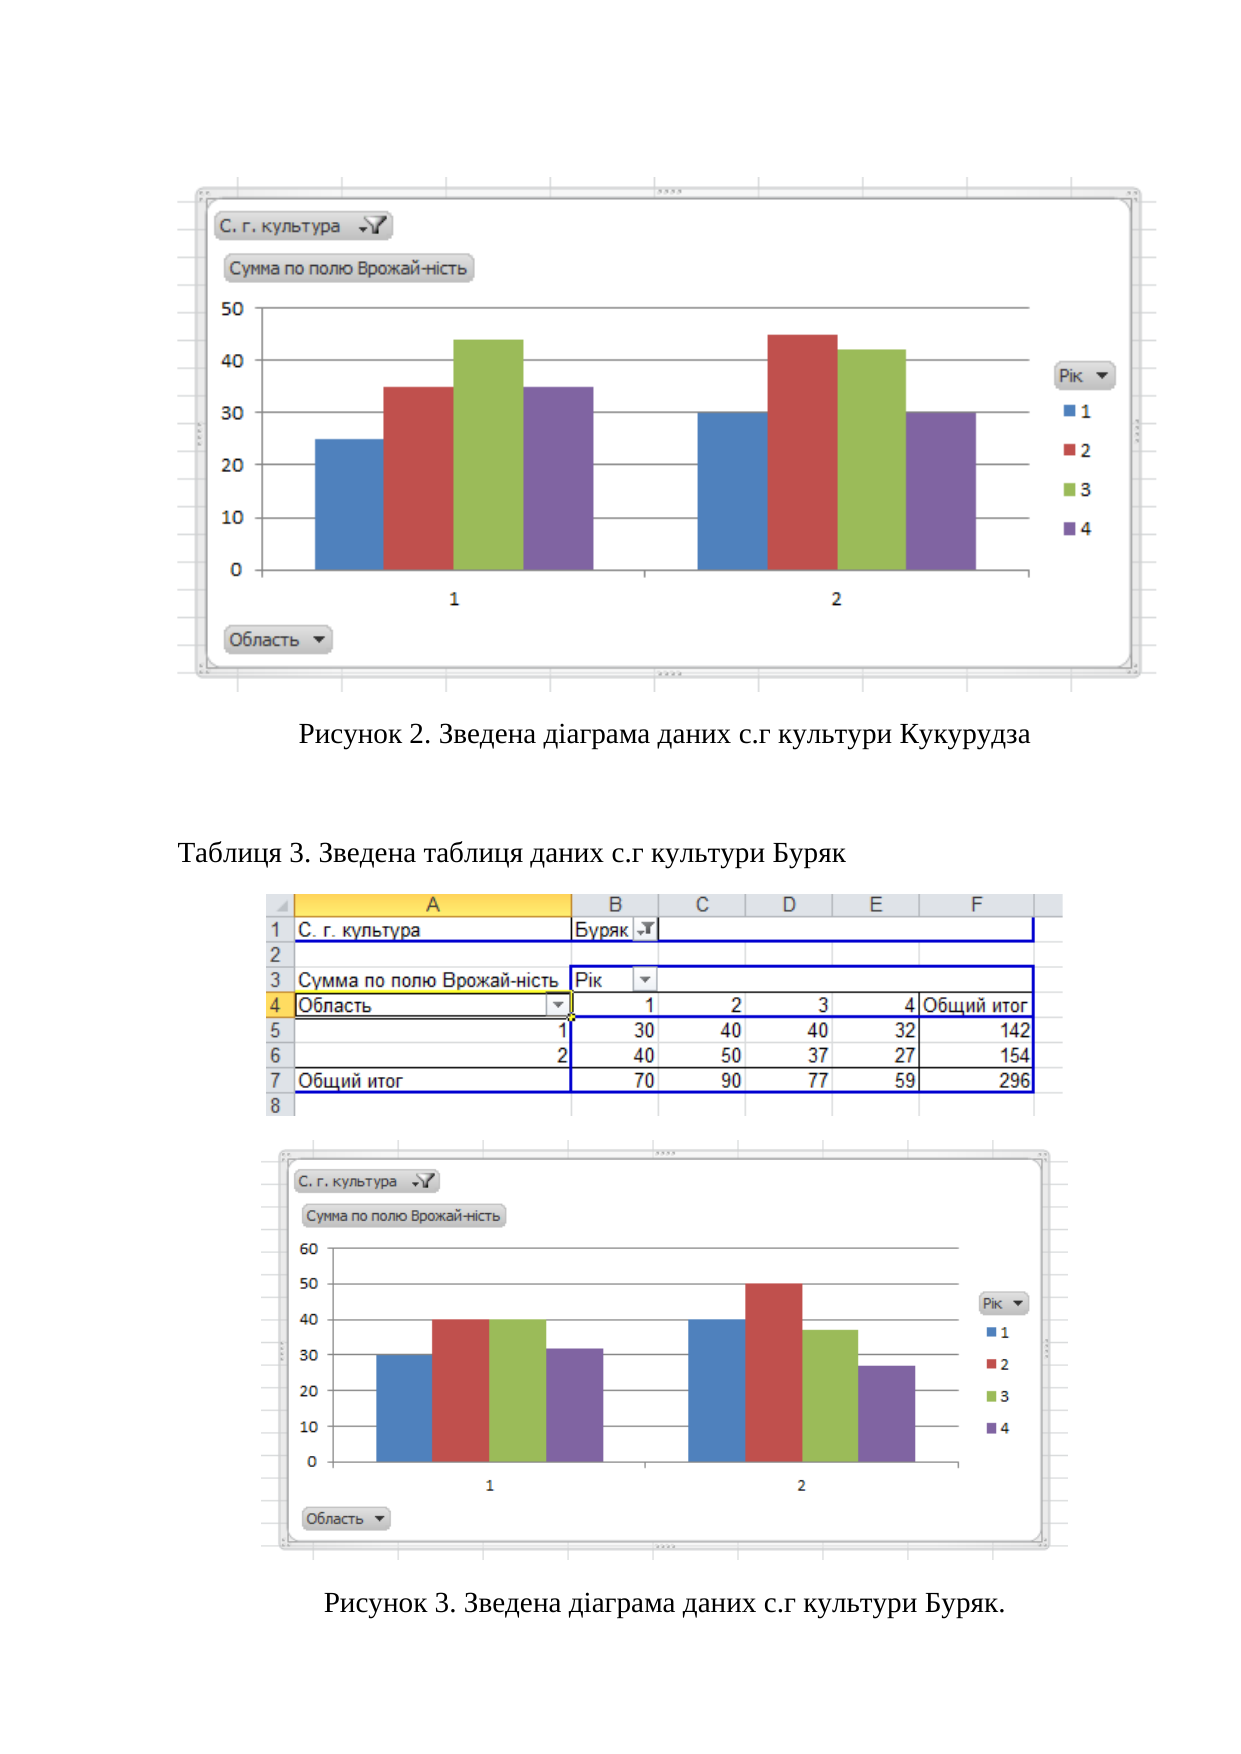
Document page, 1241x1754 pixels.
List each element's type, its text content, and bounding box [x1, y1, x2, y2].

picture [177, 177, 1157, 692]
text Рисунок 2. Зведена діаграма даних с.г культури Кукурудза [177, 717, 1152, 750]
picture [266, 894, 1063, 1116]
text Рисунок 3. Зведена діаграма даних с.г культури Буряк. [177, 1585, 1152, 1618]
text Таблиця 3. Зведена таблиця даних с.г культури Буряк [177, 835, 1152, 869]
picture [261, 1140, 1068, 1560]
